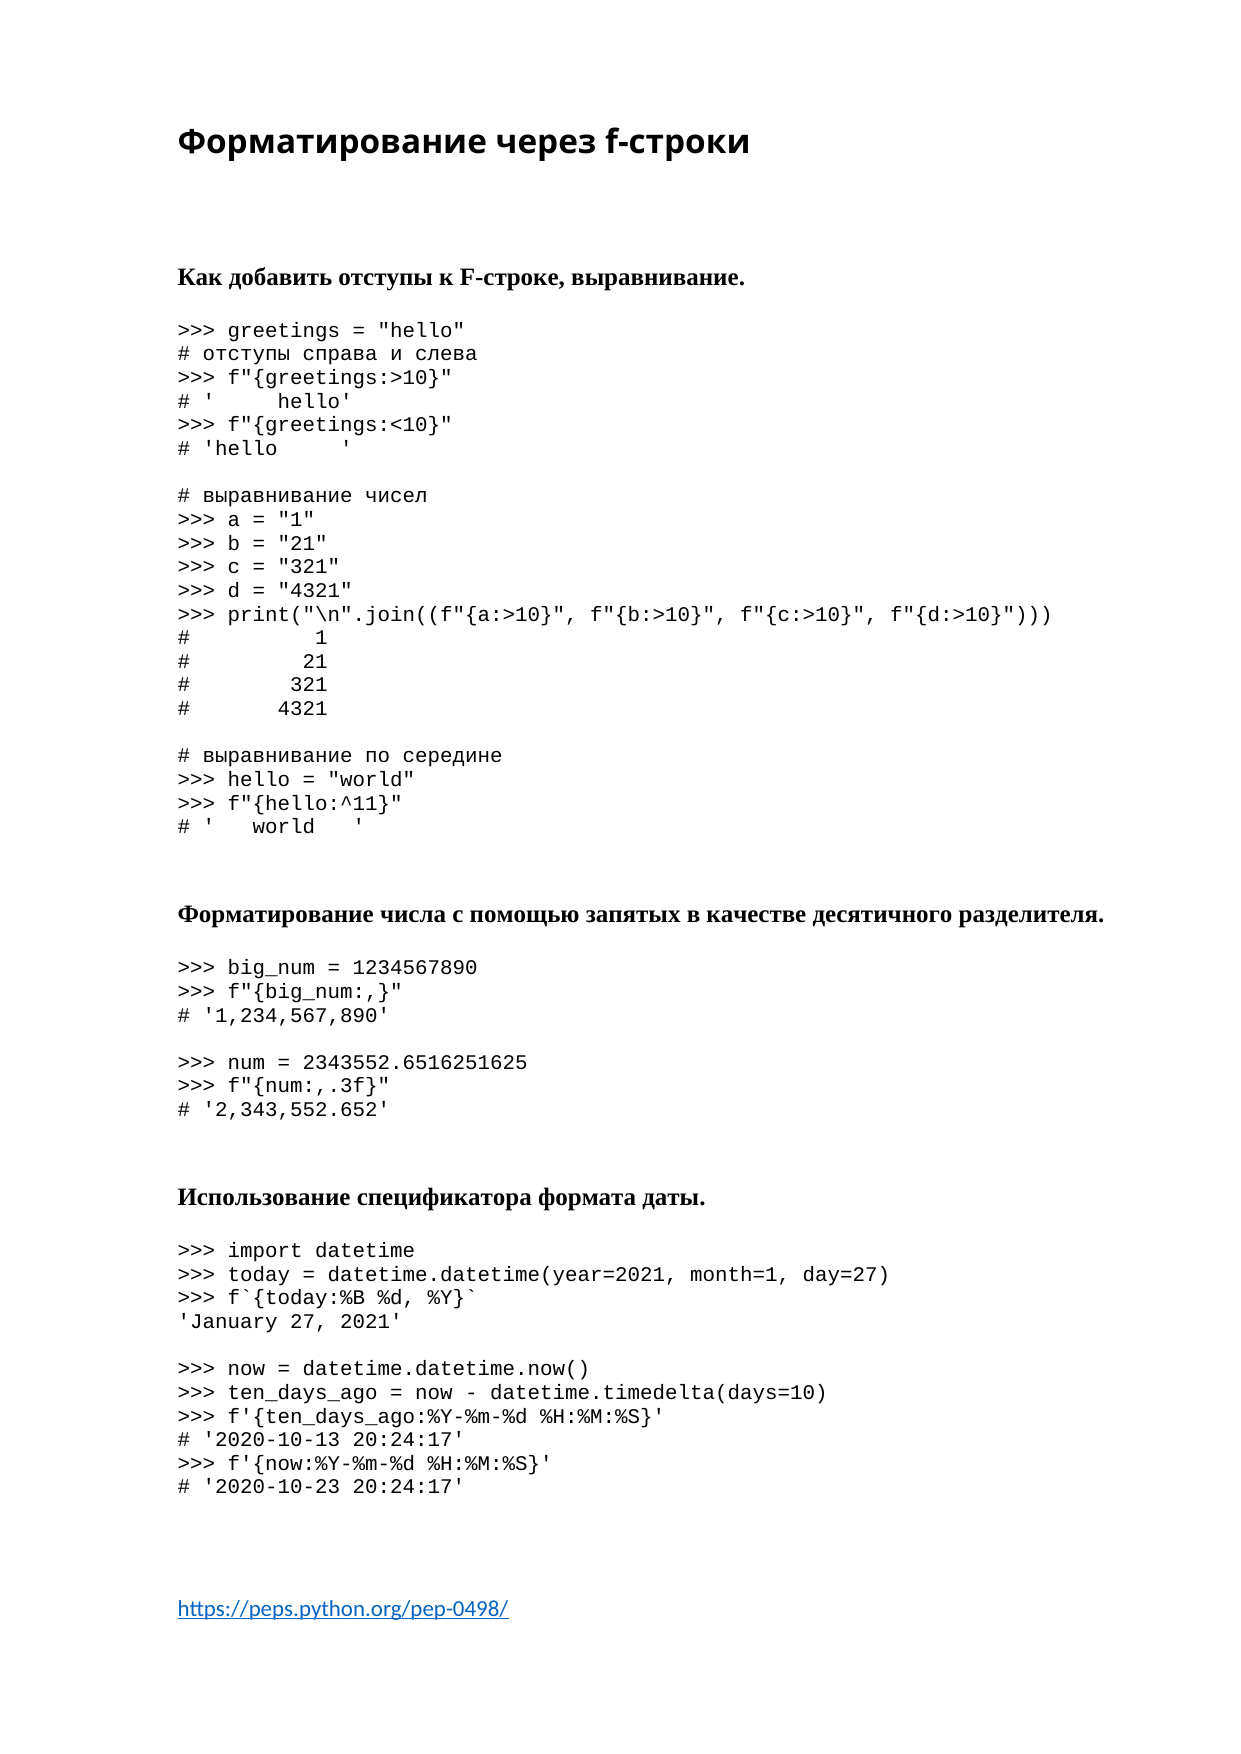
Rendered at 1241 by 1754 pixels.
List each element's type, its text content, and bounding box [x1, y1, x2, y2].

text # '2,343,552.652' [177, 1099, 1152, 1123]
text >>> hello = "world" [177, 769, 1152, 793]
text >>> num = 2343552.6516251625 [177, 1052, 1152, 1076]
text >>> now = datetime.datetime.now() [177, 1358, 1152, 1382]
text >>> f"{hello:^11}" [177, 793, 1152, 816]
text >>> a = "1" [177, 509, 1152, 533]
text >>> f`{today:%B %d, %Y}` [177, 1287, 1152, 1311]
text # '2020-10-13 20:24:17' [177, 1429, 1152, 1453]
subtitle Как добавить отступы к F-строке, выравнивание. [177, 262, 1152, 291]
text >>> big_num = 1234567890 [177, 957, 1152, 981]
text >>> greetings = "hello" [177, 320, 1152, 343]
text 'January 27, 2021' [177, 1311, 1152, 1335]
text # 1 [177, 627, 1152, 651]
text >>> today = datetime.datetime(year=2021, month=1, day=27) [177, 1264, 1152, 1287]
text >>> f"{greetings:>10}" [177, 367, 1152, 391]
text # 'hello ' [177, 438, 1152, 462]
text # выравнивание по середине [177, 745, 1152, 769]
text # '1,234,567,890' [177, 1004, 1152, 1028]
text # отступы справа и слева [177, 343, 1152, 367]
text >>> b = "21" [177, 533, 1152, 556]
text # 4321 [177, 698, 1152, 722]
text >>> f'{ten_days_ago:%Y-%m-%d %H:%M:%S}' [177, 1406, 1152, 1429]
text https://peps.python.org/pep-0498/ [177, 1594, 1152, 1622]
text >>> f"{greetings:<10}" [177, 414, 1152, 438]
text # 321 [177, 674, 1152, 698]
text >>> d = "4321" [177, 580, 1152, 603]
text # выравнивание чисел [177, 485, 1152, 509]
text >>> c = "321" [177, 556, 1152, 580]
text >>> print("\n".join((f"{a:>10}", f"{b:>10}", f"{c:>10}", f"{d:>10}"))) [177, 603, 1152, 627]
text # ' hello' [177, 391, 1152, 414]
text Использование спецификатора формата даты. [177, 1182, 1152, 1211]
text Форматирование числа с помощью запятых в качестве десятичного разделителя. [177, 899, 1152, 928]
text >>> f'{now:%Y-%m-%d %H:%M:%S}' [177, 1453, 1152, 1477]
text Форматирование через f-строки [177, 118, 1152, 163]
text # 21 [177, 651, 1152, 674]
text >>> import datetime [177, 1240, 1152, 1264]
text >>> f"{big_num:,}" [177, 981, 1152, 1004]
text >>> ten_days_ago = now - datetime.timedelta(days=10) [177, 1382, 1152, 1406]
text # ' world ' [177, 816, 1152, 840]
text >>> f"{num:,.3f}" [177, 1076, 1152, 1099]
text # '2020-10-23 20:24:17' [177, 1477, 1152, 1500]
